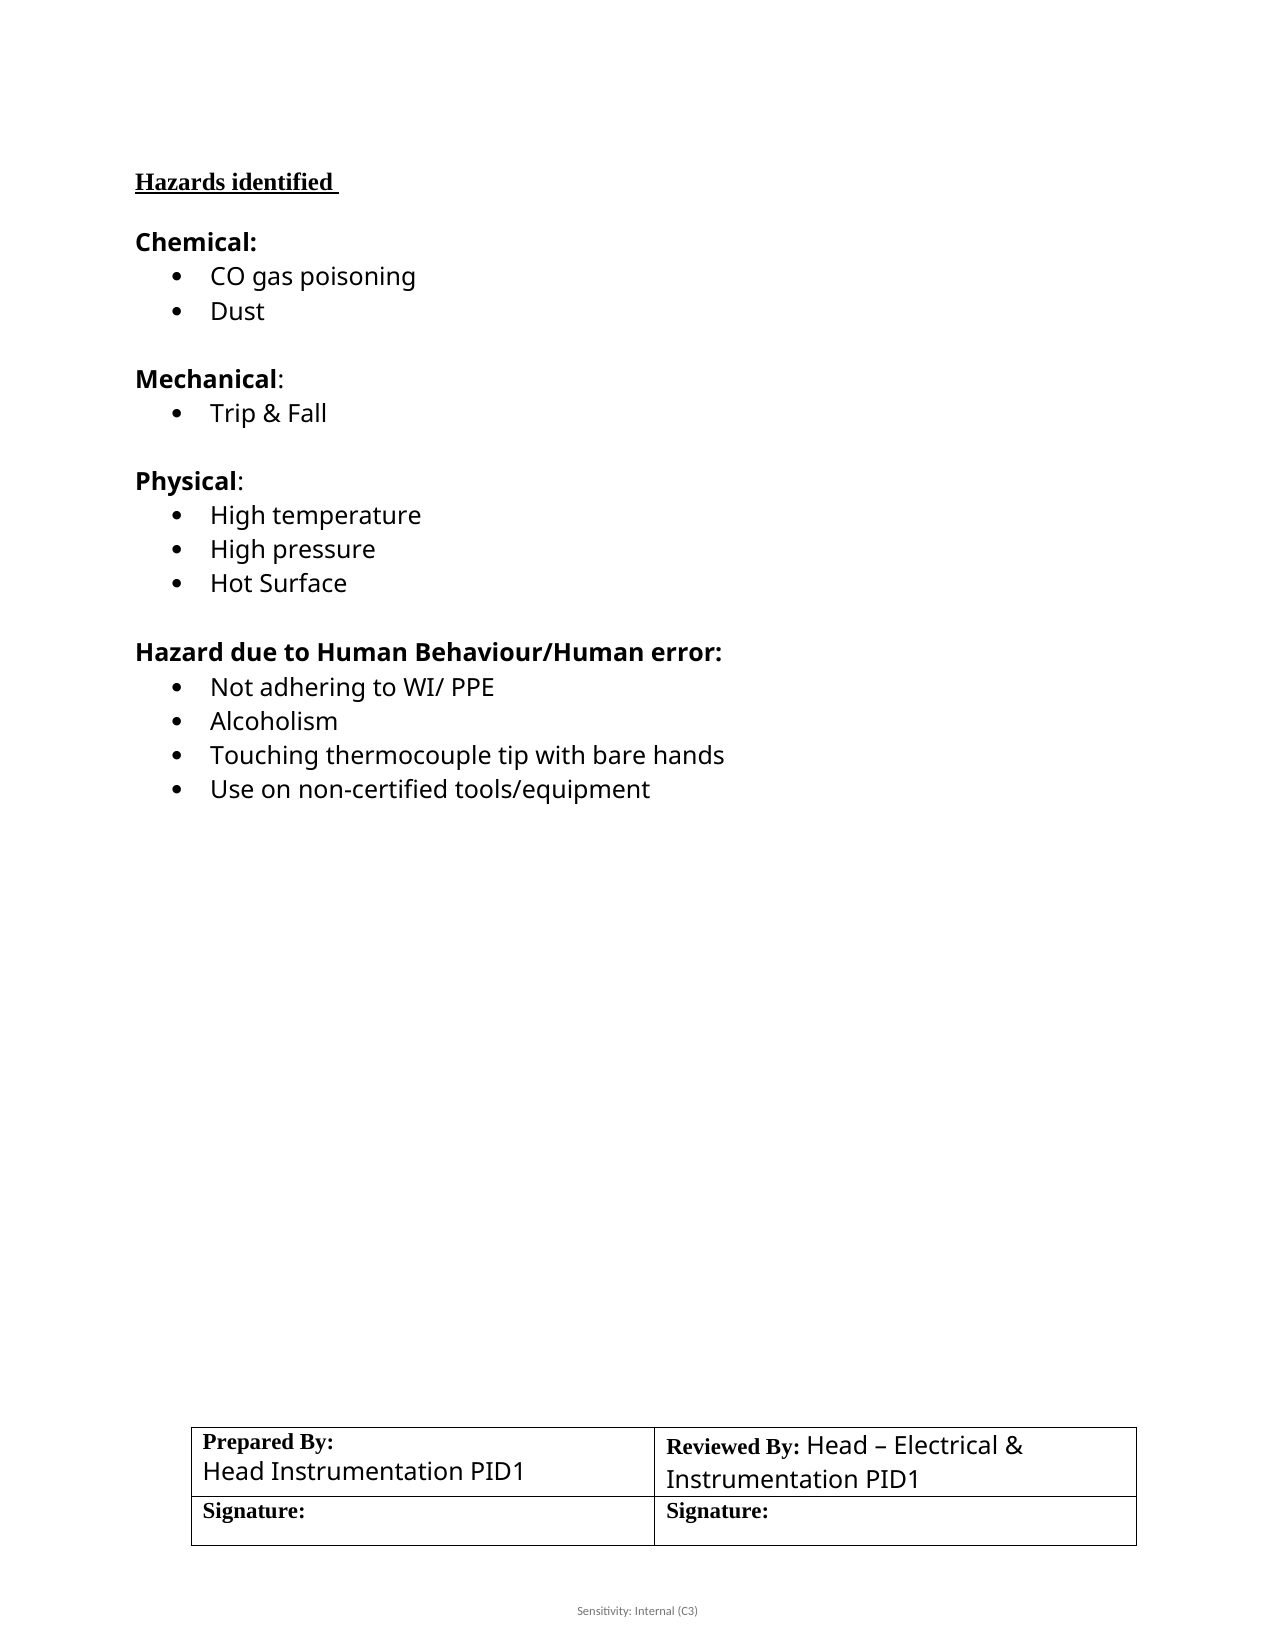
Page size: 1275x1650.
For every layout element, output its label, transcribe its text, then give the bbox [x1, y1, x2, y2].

list CO gas poisoning [172, 259, 1143, 293]
list Hot Surface [172, 566, 1143, 600]
text Chemical: [135, 225, 1143, 259]
table_header Prepared By: Head Instrumentation PID1 [192, 1428, 654, 1496]
table_header Reviewed By: Head – Electrical & Instrumentation PID1 [655, 1428, 1136, 1496]
text Hazard due to Human Behaviour/Human error: [135, 634, 1143, 669]
table_cell Signature: [655, 1497, 1136, 1545]
list Touching thermocouple tip with bare hands [172, 737, 1143, 771]
text Hazards identified [135, 161, 1143, 196]
list Dust [172, 293, 1143, 327]
text Physical: [135, 463, 1143, 497]
list Trip & Fall [172, 395, 1143, 429]
text Mechanical: [135, 361, 1143, 395]
list High temperature [172, 497, 1143, 532]
list High pressure [172, 532, 1143, 566]
table_cell Signature: [192, 1497, 654, 1545]
list Alcoholism [172, 703, 1143, 737]
list Use on non-certified tools/equipment [172, 771, 1143, 805]
list Not adhering to WI/ PPE [172, 669, 1143, 703]
